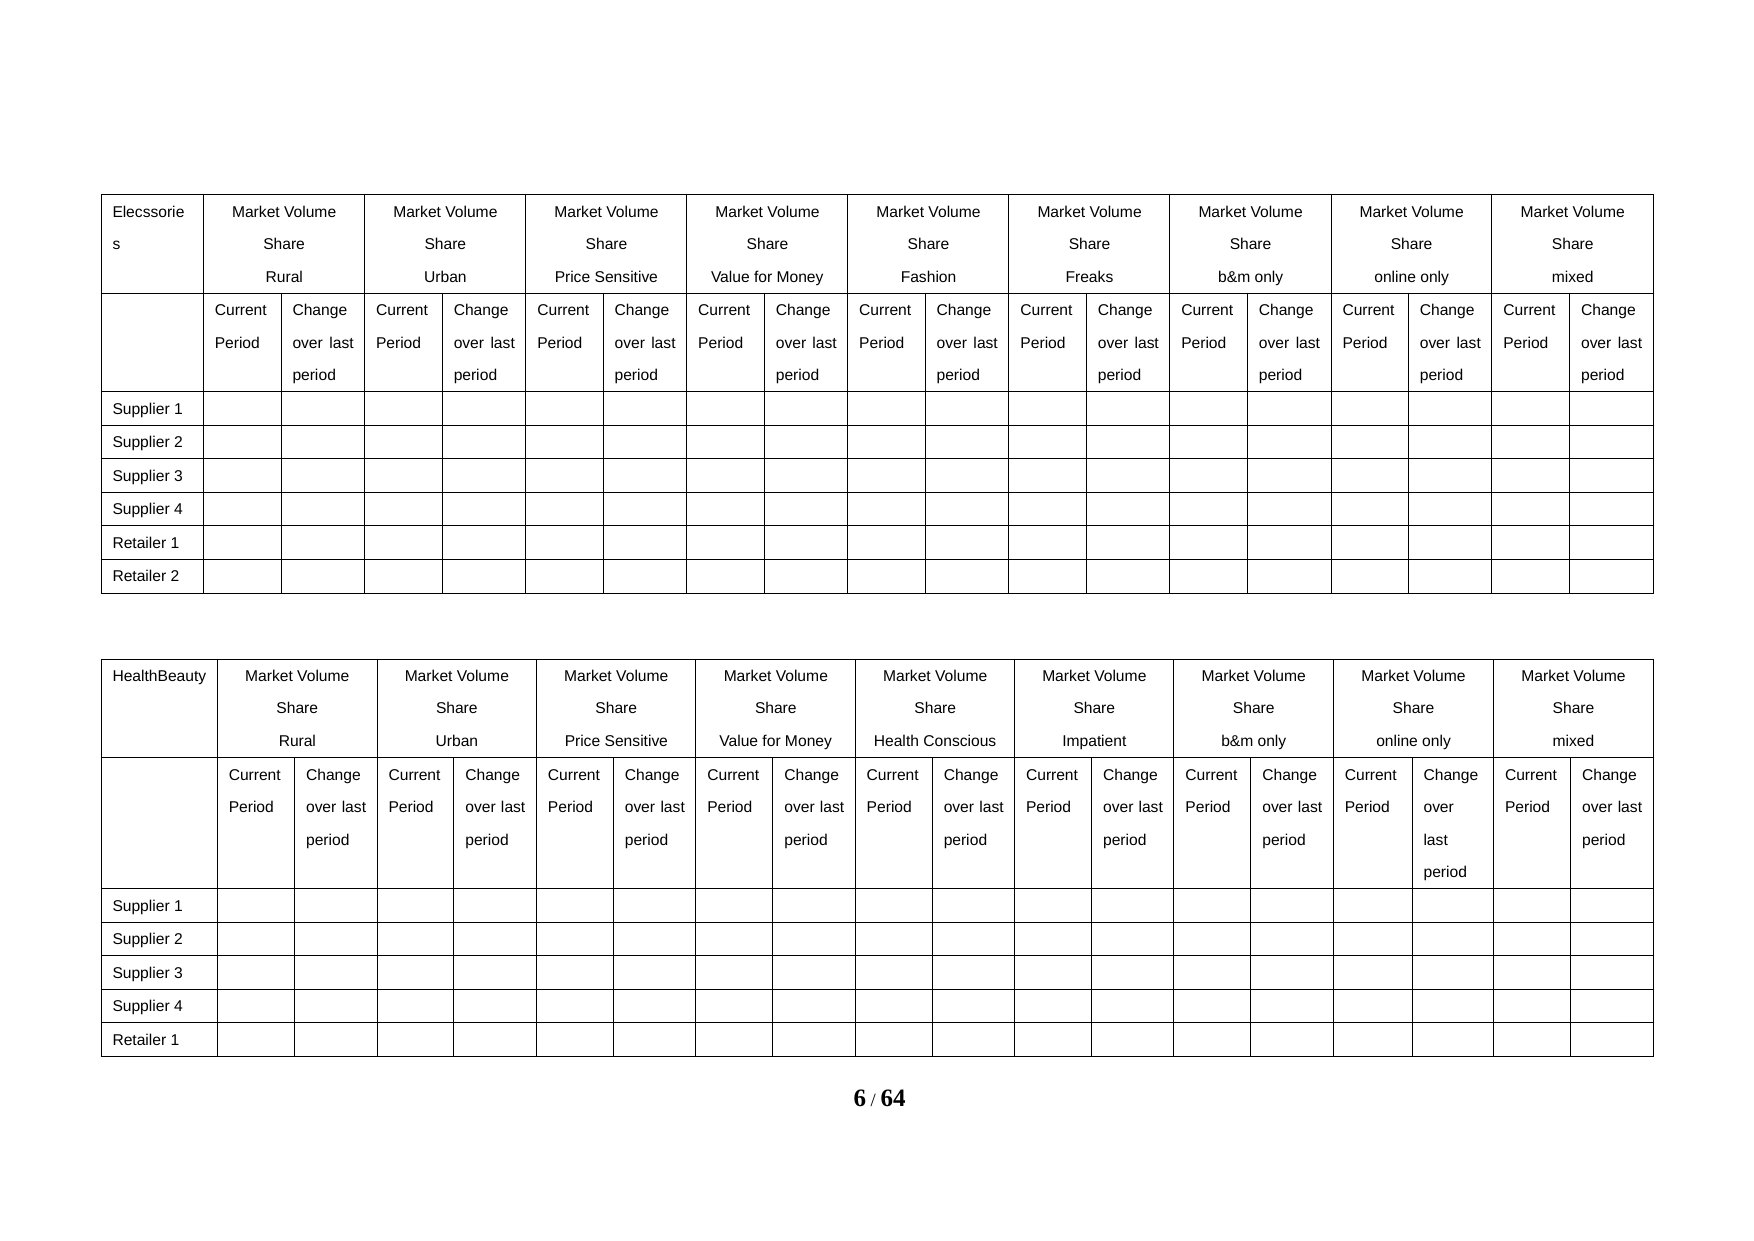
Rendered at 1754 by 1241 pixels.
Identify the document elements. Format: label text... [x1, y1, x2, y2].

table_cell [1248, 459, 1331, 492]
table_cell [204, 560, 281, 592]
table_cell [454, 889, 536, 922]
table_cell [295, 956, 377, 989]
table_header Market Volume Share Price Sensitive [537, 660, 695, 757]
table_cell Retailer 1 [102, 526, 203, 559]
table_cell [282, 392, 364, 425]
table_cell [1015, 889, 1091, 922]
table_header Market Volume Share Urban [378, 660, 536, 757]
table_cell Change over last period [1570, 294, 1653, 391]
table_cell [218, 990, 294, 1022]
table_cell [1251, 990, 1333, 1022]
table_cell [604, 526, 686, 559]
table_cell [1251, 1023, 1333, 1056]
table_cell Change over last period [454, 758, 536, 888]
table_cell [614, 889, 695, 922]
table_cell [614, 990, 695, 1022]
table_cell Current Period [1492, 294, 1569, 391]
table_cell Supplier 3 [102, 956, 217, 989]
table_header Market Volume Share mixed [1492, 195, 1653, 293]
table_cell [1494, 923, 1570, 955]
table_cell [687, 493, 764, 525]
table_cell [773, 956, 855, 989]
table_cell Change over last period [443, 294, 525, 391]
table_cell Change over last period [1087, 294, 1169, 391]
table_cell [1413, 1023, 1493, 1056]
table_cell Change over last period [1571, 758, 1653, 888]
table_cell Current Period [378, 758, 453, 888]
table_cell [454, 990, 536, 1022]
table_cell [1570, 560, 1653, 592]
table_cell Change over last period [926, 294, 1008, 391]
table_cell [1334, 956, 1412, 989]
table_header Market Volume Share b&m only [1174, 660, 1333, 757]
table_cell Current Period [204, 294, 281, 391]
table_cell [926, 560, 1008, 592]
table_cell [773, 923, 855, 955]
table_cell [1248, 526, 1331, 559]
table_cell [1334, 1023, 1412, 1056]
table_cell [526, 459, 603, 492]
table_cell [1170, 526, 1247, 559]
table_cell [765, 526, 847, 559]
table_cell Change over last period [282, 294, 364, 391]
table_cell [218, 1023, 294, 1056]
table_header Market Volume Share Rural [218, 660, 377, 757]
table_cell [856, 889, 932, 922]
table_cell [1248, 493, 1331, 525]
table_cell [687, 526, 764, 559]
table_cell [1248, 426, 1331, 458]
table_cell [537, 889, 613, 922]
table_cell [1174, 956, 1250, 989]
table_cell [1409, 459, 1491, 492]
table_cell [1492, 493, 1569, 525]
table_cell [378, 923, 453, 955]
table_cell [773, 1023, 855, 1056]
table_cell [933, 990, 1014, 1022]
table_cell [926, 426, 1008, 458]
table_cell [614, 956, 695, 989]
table_cell [1009, 560, 1086, 592]
table_cell [443, 560, 525, 592]
table_cell [933, 889, 1014, 922]
table_cell [1571, 889, 1653, 922]
table_cell [218, 923, 294, 955]
table_cell [1409, 560, 1491, 592]
table_cell Change over last period [1409, 294, 1491, 391]
table_cell [614, 1023, 695, 1056]
table_cell Current Period [1015, 758, 1091, 888]
table_cell [1009, 526, 1086, 559]
table_cell [1409, 392, 1491, 425]
table_cell [696, 889, 772, 922]
table_cell [365, 493, 442, 525]
table_cell [443, 459, 525, 492]
table_cell [1015, 923, 1091, 955]
table_cell Supplier 1 [102, 392, 203, 425]
table_cell Current Period [1009, 294, 1086, 391]
table_cell [1571, 923, 1653, 955]
table_cell Change over last period [1092, 758, 1173, 888]
table_header Market Volume Share online only [1334, 660, 1493, 757]
table_cell [1332, 526, 1408, 559]
table_cell [1570, 459, 1653, 492]
table_cell Retailer 2 [102, 560, 203, 592]
table_cell [848, 493, 925, 525]
table_cell Current Period [856, 758, 932, 888]
table_cell [1570, 392, 1653, 425]
table_cell [1015, 956, 1091, 989]
table_cell [933, 1023, 1014, 1056]
table_cell [1087, 526, 1169, 559]
table_header Market Volume Share Value for Money [696, 660, 855, 757]
table_cell [604, 426, 686, 458]
table_cell [204, 426, 281, 458]
table_cell [1413, 990, 1493, 1022]
table_cell [765, 392, 847, 425]
table_cell [204, 493, 281, 525]
table_cell [687, 459, 764, 492]
table_cell [365, 426, 442, 458]
table_cell [1494, 889, 1570, 922]
table_header Market Volume Share b&m only [1170, 195, 1331, 293]
table_cell [102, 758, 217, 888]
table_cell [1413, 923, 1493, 955]
table_cell Change over last period [1248, 294, 1331, 391]
table_cell [933, 956, 1014, 989]
table_cell Supplier 1 [102, 889, 217, 922]
table_header Market Volume Share Health Conscious [856, 660, 1014, 757]
table_cell [282, 459, 364, 492]
table_cell [1092, 990, 1173, 1022]
table_cell [856, 1023, 932, 1056]
table_cell Supplier 4 [102, 493, 203, 525]
table_cell [1174, 923, 1250, 955]
table_cell [443, 526, 525, 559]
table_cell [1570, 426, 1653, 458]
table_cell [1334, 923, 1412, 955]
table_cell Current Period [365, 294, 442, 391]
table_cell [282, 426, 364, 458]
table_cell [204, 526, 281, 559]
table_cell [526, 560, 603, 592]
table_cell [687, 392, 764, 425]
table_cell Change over last period [295, 758, 377, 888]
table_cell [218, 956, 294, 989]
table_cell [295, 923, 377, 955]
table_cell [1170, 459, 1247, 492]
table_cell [1332, 426, 1408, 458]
table_cell [365, 560, 442, 592]
table_cell [773, 889, 855, 922]
table_cell Current Period [1170, 294, 1247, 391]
table_cell [1571, 956, 1653, 989]
table_cell [1571, 1023, 1653, 1056]
table_cell [1087, 459, 1169, 492]
table_cell [204, 392, 281, 425]
table_cell [1413, 956, 1493, 989]
table_cell [454, 1023, 536, 1056]
table_cell [1092, 1023, 1173, 1056]
table_cell [848, 560, 925, 592]
table_cell [537, 956, 613, 989]
table_cell Current Period [696, 758, 772, 888]
table_cell [696, 1023, 772, 1056]
table_cell [295, 990, 377, 1022]
table_cell [765, 459, 847, 492]
table_cell [1251, 956, 1333, 989]
table_cell [1251, 889, 1333, 922]
table_cell Supplier 2 [102, 426, 203, 458]
table_cell [1332, 459, 1408, 492]
table_cell Supplier 3 [102, 459, 203, 492]
table_cell [1494, 1023, 1570, 1056]
table_header Elecssories [102, 195, 203, 293]
table_cell Current Period [1174, 758, 1250, 888]
table_cell [687, 426, 764, 458]
table_header Market Volume Share Impatient [1015, 660, 1173, 757]
table_cell [933, 923, 1014, 955]
table_cell Current Period [537, 758, 613, 888]
table_cell [1334, 889, 1412, 922]
table_cell [604, 560, 686, 592]
table_cell [1170, 560, 1247, 592]
table_cell Change over last period [604, 294, 686, 391]
table_cell [282, 493, 364, 525]
table_cell Change over last period [1251, 758, 1333, 888]
table_cell [1009, 392, 1086, 425]
table_cell [1248, 560, 1331, 592]
table_cell [696, 923, 772, 955]
table_header Market Volume Share Urban [365, 195, 525, 293]
table_cell [604, 459, 686, 492]
table_cell [1492, 392, 1569, 425]
table_cell [848, 526, 925, 559]
table_cell [1334, 990, 1412, 1022]
table_cell Current Period [1494, 758, 1570, 888]
table_cell [1087, 560, 1169, 592]
table_cell [604, 392, 686, 425]
table_cell [1332, 392, 1408, 425]
table_cell Change over last period [773, 758, 855, 888]
table_header Market Volume Share Price Sensitive [526, 195, 686, 293]
table_cell [765, 560, 847, 592]
table_cell [1009, 459, 1086, 492]
table_cell [1170, 426, 1247, 458]
table_cell [848, 426, 925, 458]
table_header Market Volume Share Value for Money [687, 195, 847, 293]
table_cell [1571, 990, 1653, 1022]
table_cell [856, 956, 932, 989]
table_cell [365, 459, 442, 492]
table_cell [1015, 1023, 1091, 1056]
table_cell [856, 990, 932, 1022]
table_cell [1087, 392, 1169, 425]
table_cell [773, 990, 855, 1022]
table_cell [443, 426, 525, 458]
table_cell [537, 1023, 613, 1056]
table_cell [365, 392, 442, 425]
table_cell [1174, 889, 1250, 922]
table_cell [604, 493, 686, 525]
table_cell [102, 294, 203, 391]
table_cell [454, 923, 536, 955]
table_cell [1494, 956, 1570, 989]
table_cell [378, 956, 453, 989]
table_cell [1332, 493, 1408, 525]
table_cell [295, 1023, 377, 1056]
table_cell [526, 493, 603, 525]
table_cell [1494, 990, 1570, 1022]
table_cell [537, 990, 613, 1022]
table_cell [1332, 560, 1408, 592]
table_cell [378, 889, 453, 922]
table_cell [926, 526, 1008, 559]
table_cell [1409, 493, 1491, 525]
table_cell [1087, 493, 1169, 525]
table_cell [856, 923, 932, 955]
table_cell [1170, 493, 1247, 525]
table_cell [1251, 923, 1333, 955]
table_header Market Volume Share mixed [1494, 660, 1653, 757]
table_cell [614, 923, 695, 955]
table_cell [926, 493, 1008, 525]
table_cell Change over last period [933, 758, 1014, 888]
table_cell Change over last period [614, 758, 695, 888]
table_cell [1170, 392, 1247, 425]
table_cell Current Period [848, 294, 925, 391]
table_cell Change over last period [765, 294, 847, 391]
table_cell [537, 923, 613, 955]
table_cell [378, 990, 453, 1022]
table_cell [454, 956, 536, 989]
table_cell [526, 526, 603, 559]
table_cell [1492, 459, 1569, 492]
table_cell [1092, 889, 1173, 922]
table_cell [1492, 560, 1569, 592]
table_cell [848, 392, 925, 425]
table_cell Supplier 4 [102, 990, 217, 1022]
table_cell Current Period [1332, 294, 1408, 391]
table_cell Supplier 2 [102, 923, 217, 955]
table_cell Current Period [526, 294, 603, 391]
table_cell Change over last period [1413, 758, 1493, 888]
table_cell [218, 889, 294, 922]
table_cell [526, 392, 603, 425]
table_cell [1009, 493, 1086, 525]
table_cell [1413, 889, 1493, 922]
table_cell [765, 493, 847, 525]
table_cell [295, 889, 377, 922]
table_cell Current Period [218, 758, 294, 888]
table_cell [526, 426, 603, 458]
table_cell [1492, 426, 1569, 458]
table_header Market Volume Share Rural [204, 195, 364, 293]
table_cell [926, 392, 1008, 425]
table_header Market Volume Share online only [1332, 195, 1491, 293]
table_cell Current Period [687, 294, 764, 391]
table_cell [1409, 526, 1491, 559]
table_cell [365, 526, 442, 559]
table_cell Current Period [1334, 758, 1412, 888]
table_cell [378, 1023, 453, 1056]
table_cell [926, 459, 1008, 492]
table_cell [282, 560, 364, 592]
table_cell [765, 426, 847, 458]
table_cell [1092, 956, 1173, 989]
table_header Market Volume Share Freaks [1009, 195, 1169, 293]
table_cell [1174, 990, 1250, 1022]
table_cell [1092, 923, 1173, 955]
table_cell [1570, 526, 1653, 559]
table_cell [848, 459, 925, 492]
table_cell [696, 990, 772, 1022]
table_cell [1087, 426, 1169, 458]
table_cell [696, 956, 772, 989]
table_cell [1570, 493, 1653, 525]
table_cell [1174, 1023, 1250, 1056]
table_cell [443, 493, 525, 525]
table_cell [443, 392, 525, 425]
table_cell [1009, 426, 1086, 458]
table_cell [1248, 392, 1331, 425]
table_header HealthBeauty [102, 660, 217, 757]
table_cell [282, 526, 364, 559]
table_cell Retailer 1 [102, 1023, 217, 1056]
table_cell [1015, 990, 1091, 1022]
table_cell [204, 459, 281, 492]
table_cell [1409, 426, 1491, 458]
table_cell [1492, 526, 1569, 559]
table_cell [687, 560, 764, 592]
table_header Market Volume Share Fashion [848, 195, 1008, 293]
